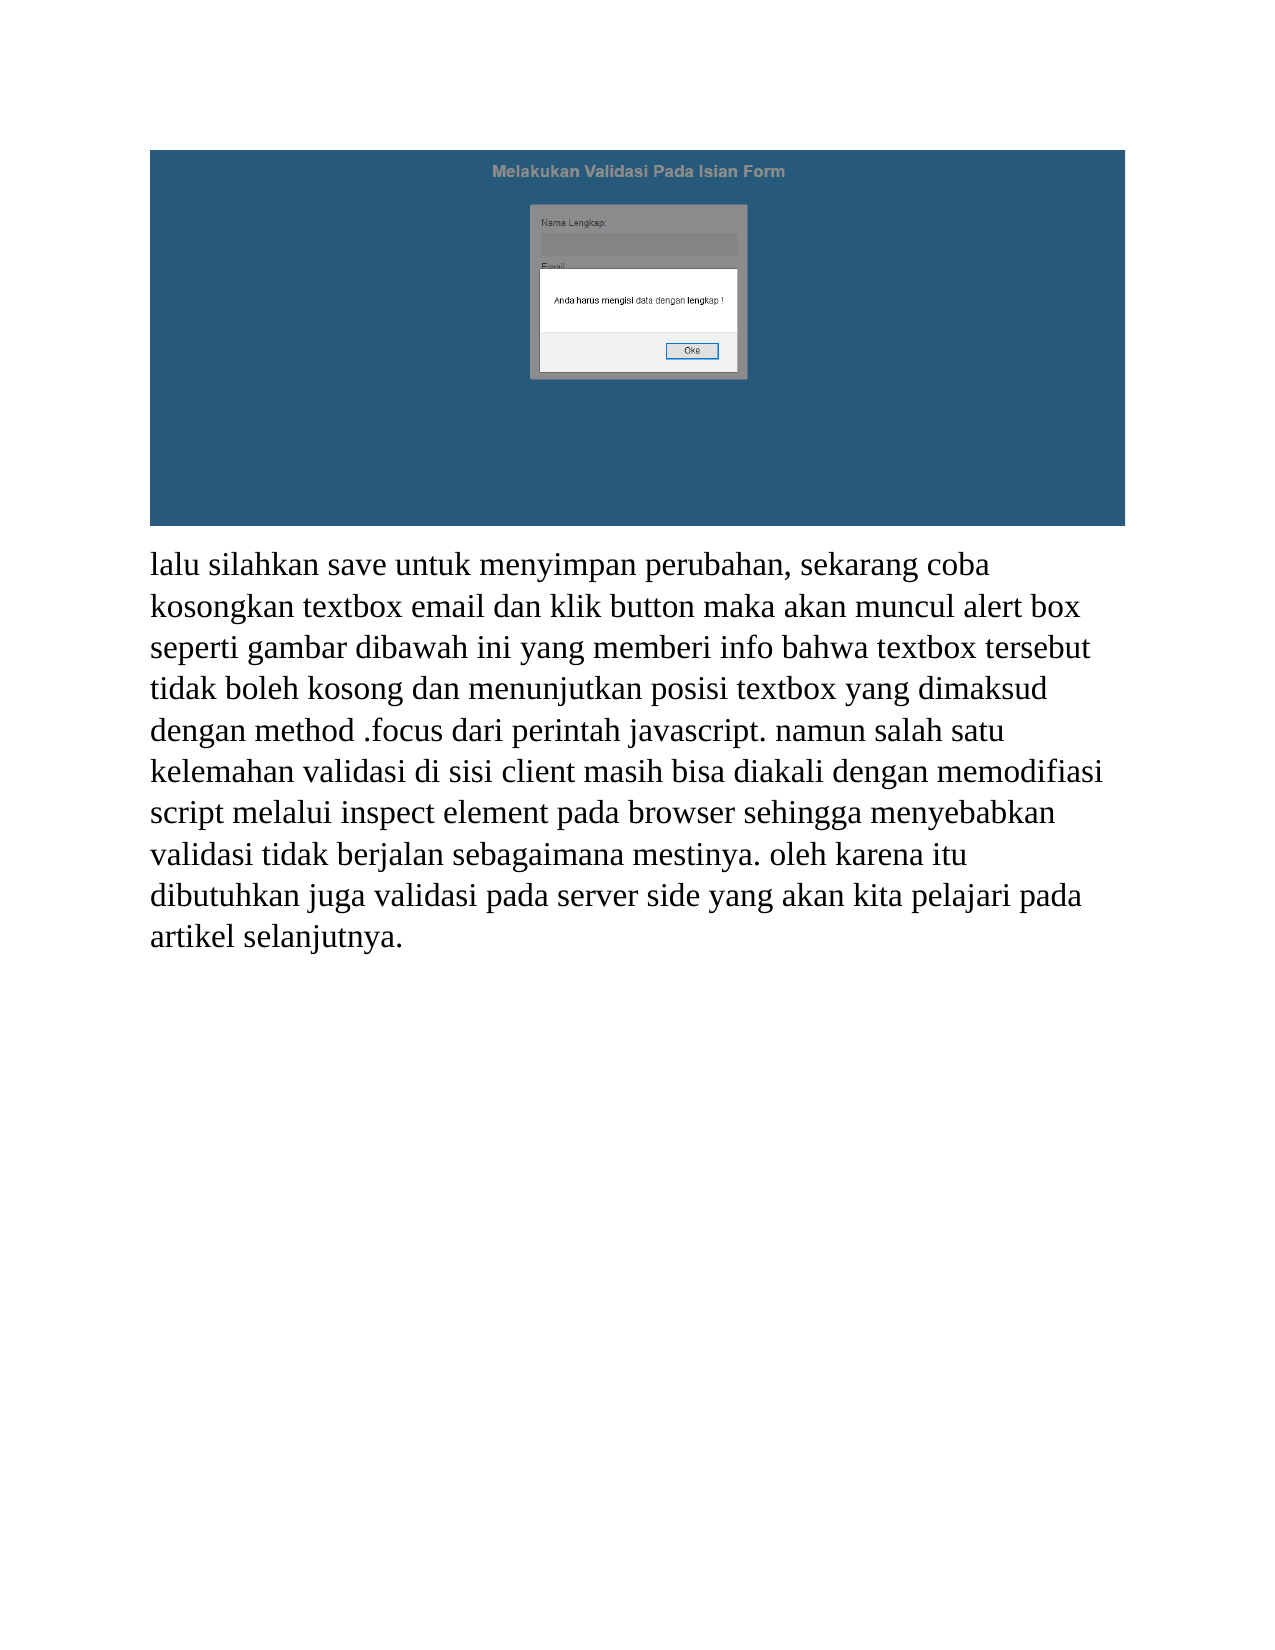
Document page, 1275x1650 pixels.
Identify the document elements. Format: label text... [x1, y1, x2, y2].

picture [150, 150, 1125, 526]
text lalu silahkan save untuk menyimpan perubahan, sekarang coba kosongkan textbox email dan klik button maka akan muncul alert box seperti gambar dibawah ini yang memberi info bahwa textbox tersebut tidak boleh kosong dan menunjutkan posisi textbox yang dimaksud dengan method .focus dari perintah javascript. namun salah satu kelemahan validasi di sisi client masih bisa diakali dengan memodifiasi script melalui inspect element pada browser sehingga menyebabkan validasi tidak berjalan sebagaimana mestinya. oleh karena itu dibutuhkan juga validasi pada server side yang akan kita pelajari pada artikel selanjutnya. [150, 544, 1125, 955]
